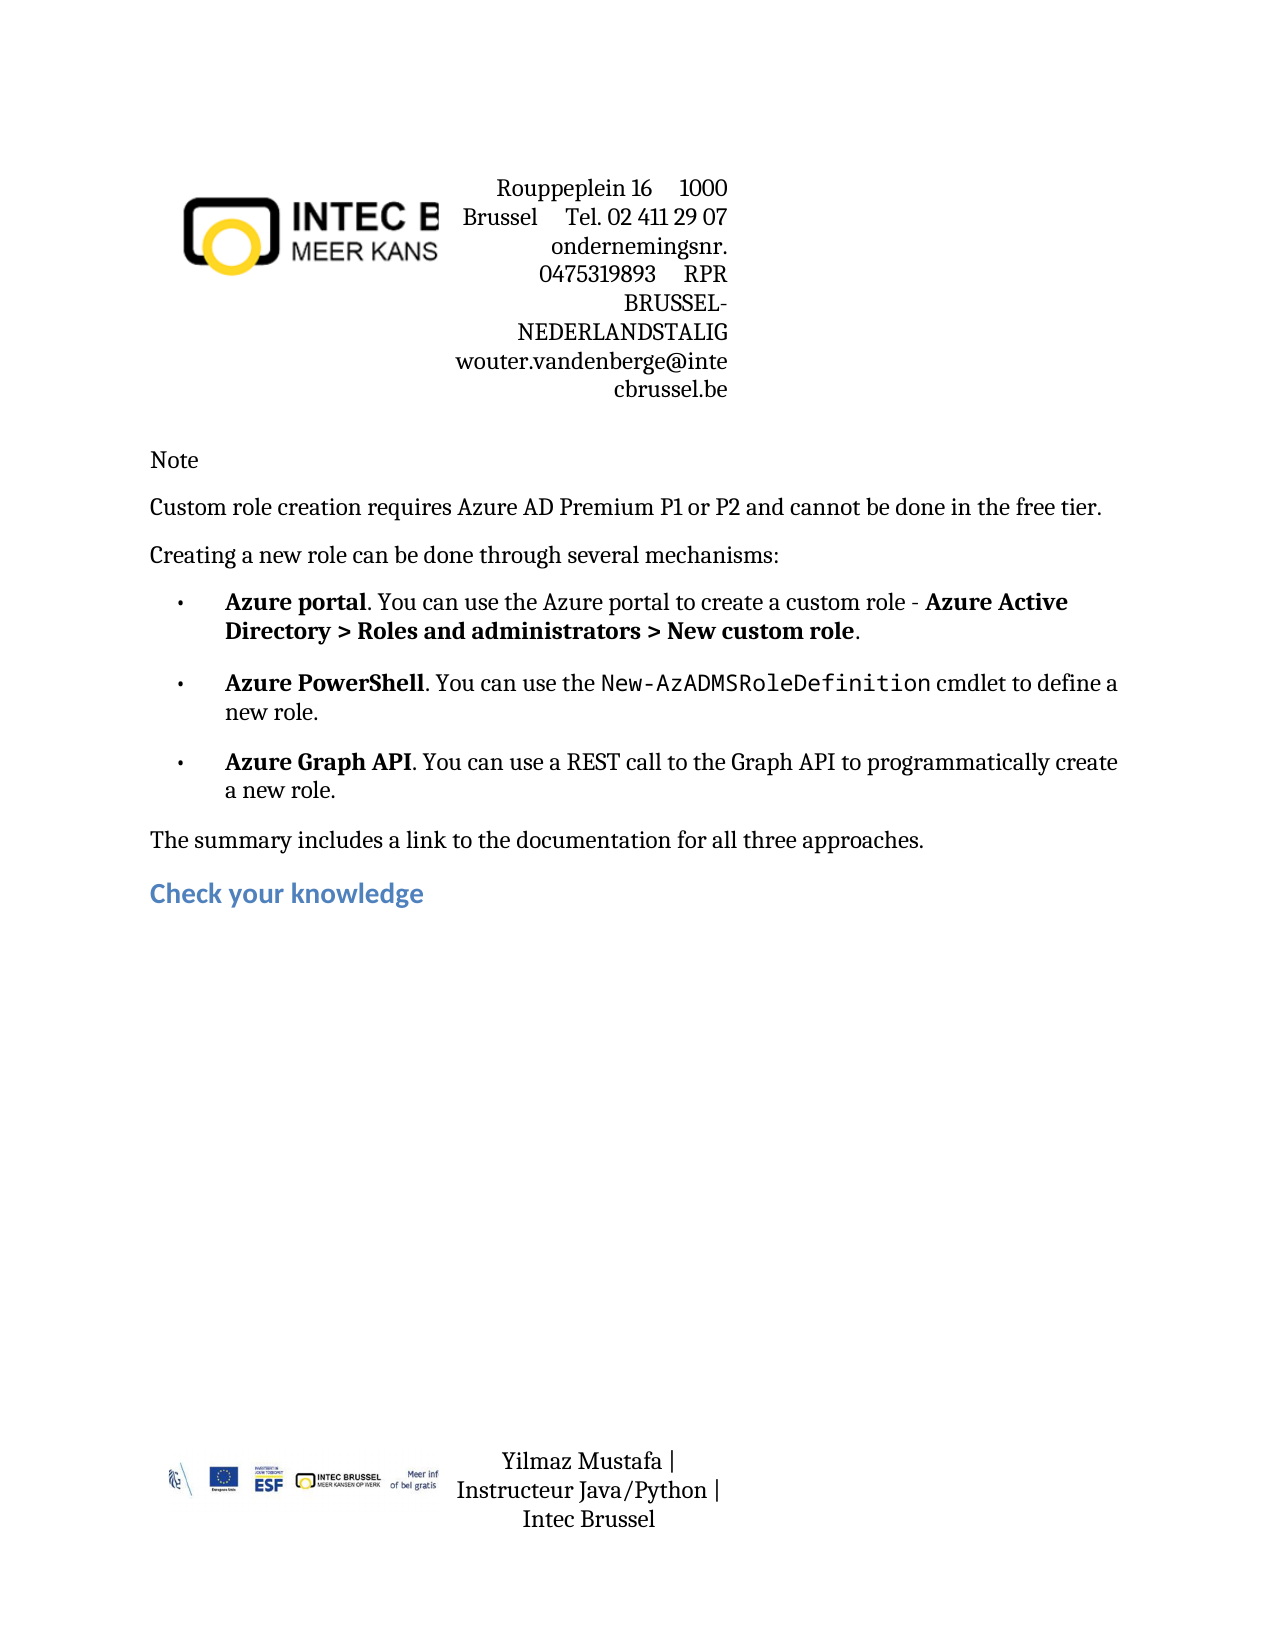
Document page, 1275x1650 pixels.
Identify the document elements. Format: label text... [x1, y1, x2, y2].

text Note [150, 446, 1125, 474]
subtitle Check your knowledge [150, 875, 1125, 911]
picture [168, 1447, 439, 1512]
text Custom role creation requires Azure AD Premium P1 or P2 and cannot be done in the free tier. [150, 493, 1125, 522]
picture [168, 174, 439, 293]
text The summary includes a link to the documentation for all three approaches. [150, 826, 1125, 854]
list Azure portal. You can use the Azure portal to create a custom role - Azure Active Directory > Roles and administrators > New custom role. [175, 588, 1125, 646]
list Azure PowerShell. You can use the New-AzADMSRoleDefinition cmdlet to define a new role. [175, 667, 1125, 727]
list Azure Graph API. You can use a REST call to the Graph API to programmatically create a new role. [175, 747, 1125, 805]
text Creating a new role can be done through several mechanisms: [150, 541, 1125, 569]
